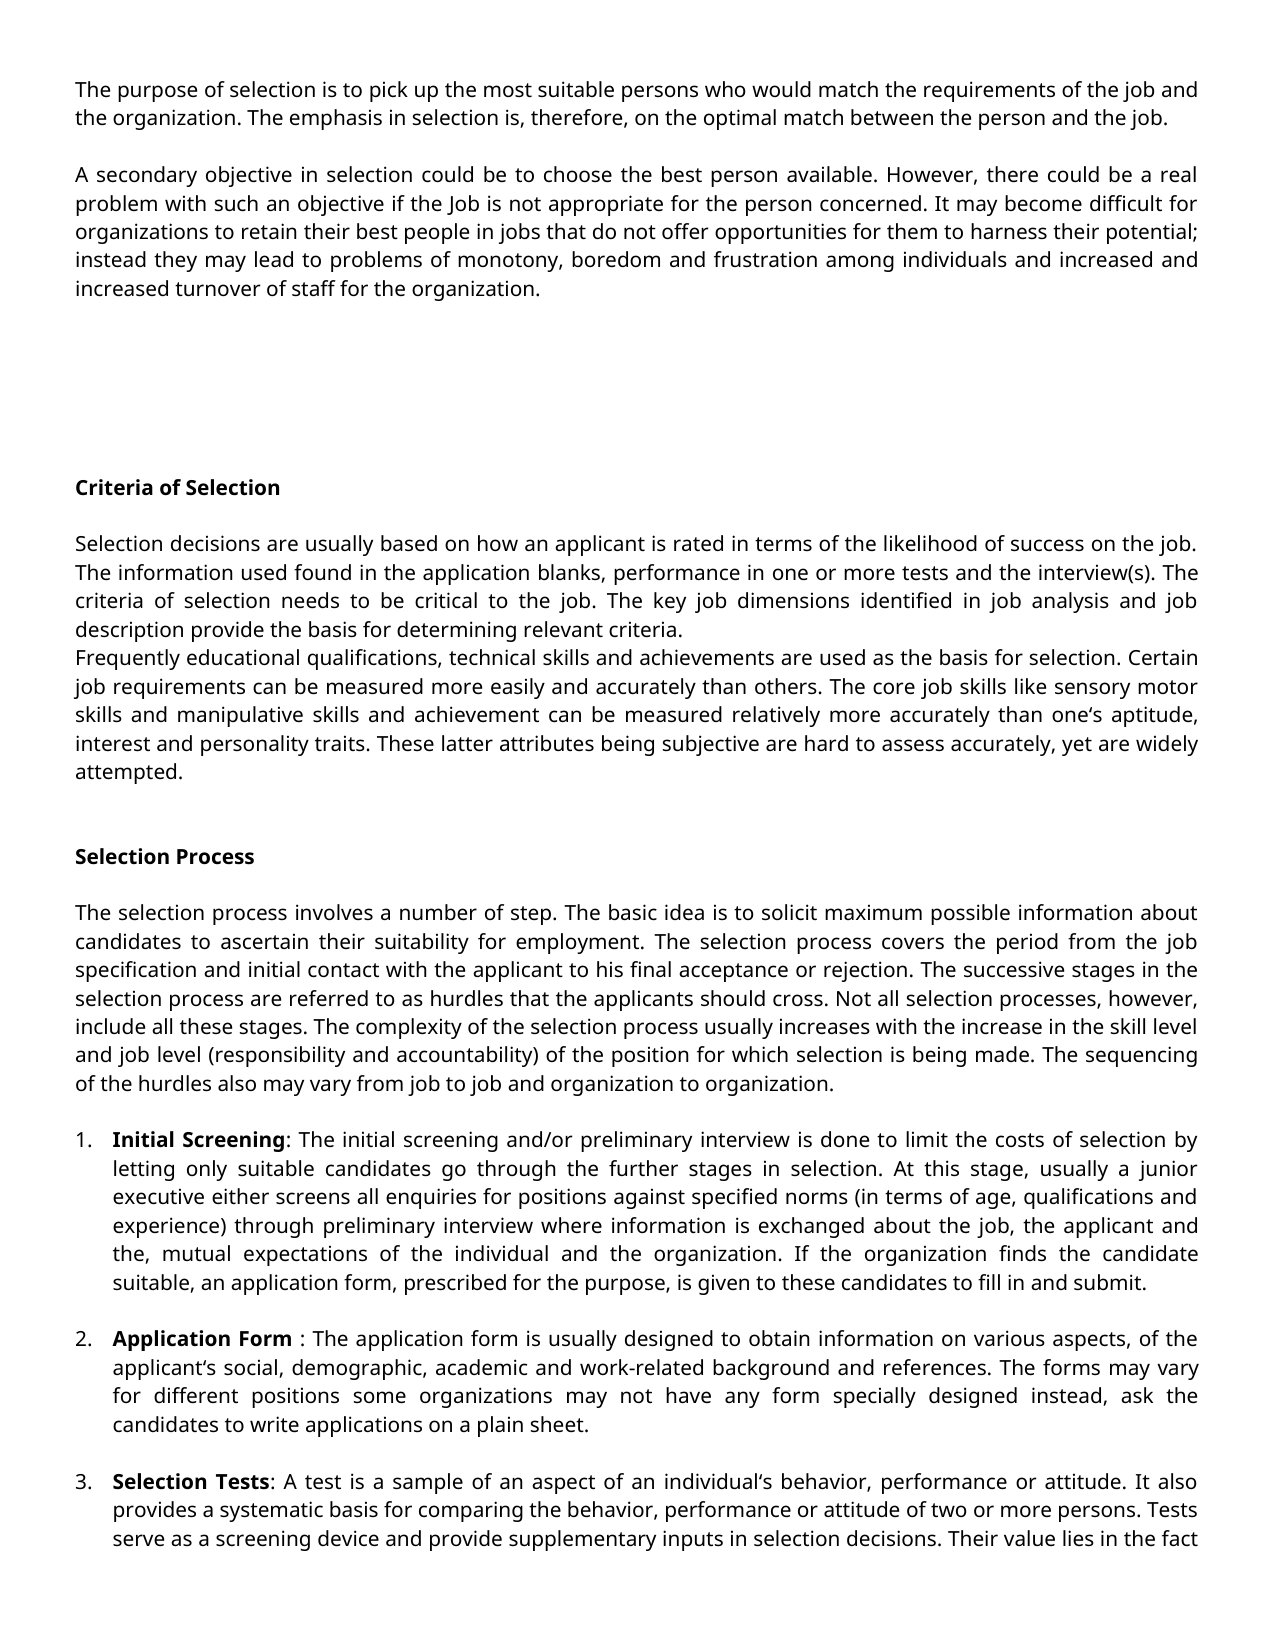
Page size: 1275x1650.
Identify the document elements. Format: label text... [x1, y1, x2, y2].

list Initial Screening: The initial screening and/or preliminary interview is done to limit the costs of selection by letting only suitable candidates go through the further stages in selection. At this stage, usually a junior executive either screens all enquiries for positions against specified norms (in terms of age, qualifications and experience) through preliminary interview where information is exchanged about the job, the applicant and the, mutual expectations of the individual and the organization. If the organization finds the candidate suitable, an application form, prescribed for the purpose, is given to these candidates to fill in and submit. [75, 1126, 1200, 1296]
text Selection Process [75, 842, 1200, 870]
text The selection process involves a number of step. The basic idea is to solicit maximum possible information about candidates to ascertain their suitability for employment. The selection process covers the period from the job specification and initial contact with the applicant to his final acceptance or rejection. The successive stages in the selection process are referred to as hurdles that the applicants should cross. Not all selection processes, however, include all these stages. The complexity of the selection process usually increases with the increase in the skill level and job level (responsibility and accountability) of the position for which selection is being made. The sequencing of the hurdles also may vary from job to job and organization to organization. [75, 898, 1200, 1097]
text The purpose of selection is to pick up the most suitable persons who would match the requirements of the job and the organization. The emphasis in selection is, therefore, on the optimal match between the person and the job. [75, 75, 1200, 132]
text Selection decisions are usually based on how an applicant is rated in terms of the likelihood of success on the job. The information used found in the application blanks, performance in one or more tests and the interview(s). The criteria of selection needs to be critical to the job. The key job dimensions identified in job analysis and job description provide the basis for determining relevant criteria. [75, 529, 1200, 643]
text Criteria of Selection [75, 473, 1200, 502]
list Application Form : The application form is usually designed to obtain information on various aspects, of the applicant‘s social, demographic, academic and work-related background and references. The forms may vary for different positions some organizations may not have any form specially designed instead, ask the candidates to write applications on a plain sheet. [75, 1324, 1200, 1438]
text Frequently educational qualifications, technical skills and achievements are used as the basis for selection. Certain job requirements can be measured more easily and accurately than others. The core job skills like sensory motor skills and manipulative skills and achievement can be measured relatively more accurately than one‘s aptitude, interest and personality traits. These latter attributes being subjective are hard to assess accurately, yet are widely attempted. [75, 643, 1200, 786]
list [75, 1467, 1200, 1552]
text A secondary objective in selection could be to choose the best person available. However, there could be a real problem with such an objective if the Job is not appropriate for the person concerned. It may become difficult for organizations to retain their best people in jobs that do not offer opportunities for them to harness their potential; instead they may lead to problems of monotony, boredom and frustration among individuals and increased and increased turnover of staff for the organization. [75, 160, 1200, 302]
